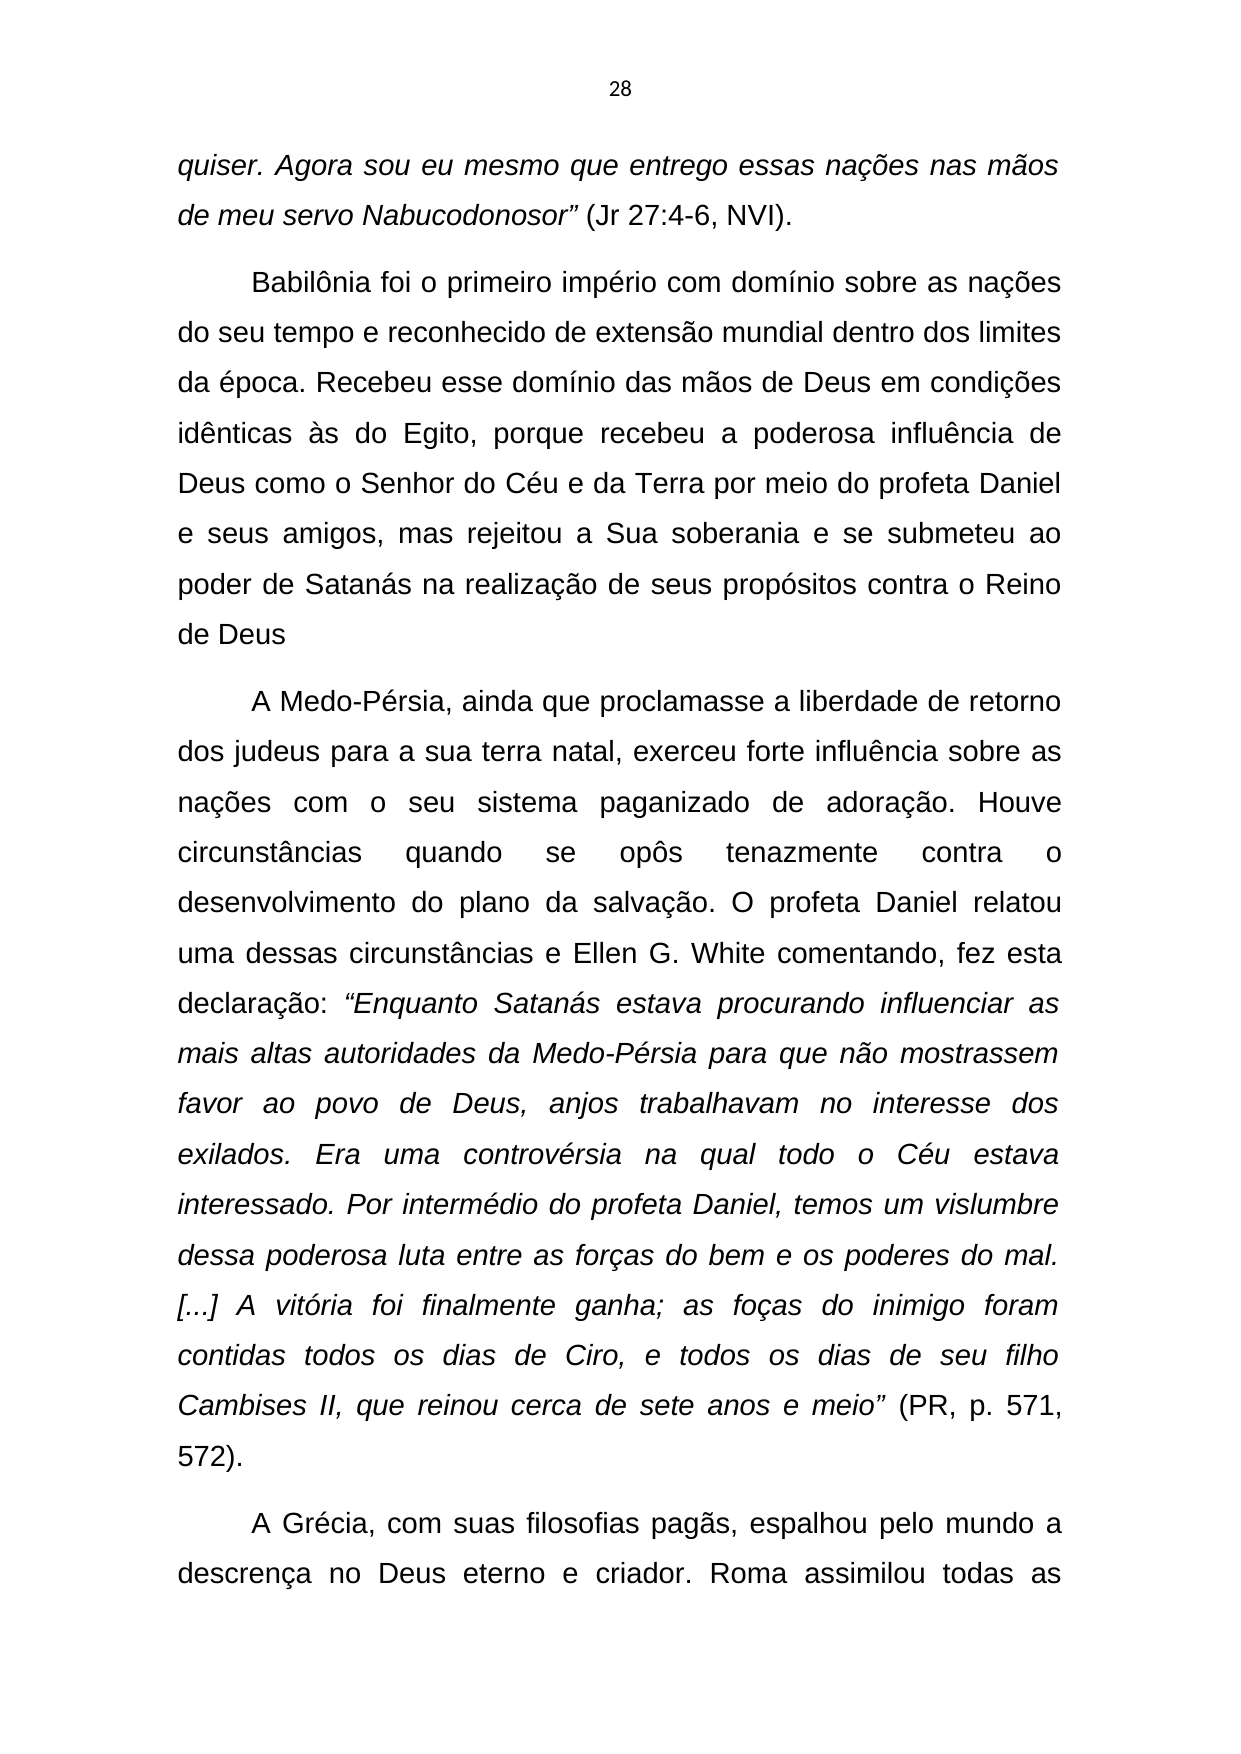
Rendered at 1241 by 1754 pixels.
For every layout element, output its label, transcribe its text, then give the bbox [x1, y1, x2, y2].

text Babilônia foi o primeiro império com domínio sobre as nações do seu tempo e reconhecido de extensão mundial dentro dos limites da época. Recebeu esse domínio das mãos de Deus em condições idênticas às do Egito, porque recebeu a poderosa influência de Deus como o Senhor do Céu e da Terra por meio do profeta Daniel e seus amigos, mas rejeitou a Sua soberania e se submeteu ao poder de Satanás na realização de seus propósitos contra o Reino de Deus [177, 265, 1063, 651]
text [177, 1506, 1063, 1589]
text A Medo-Pérsia, ainda que proclamasse a liberdade de retorno dos judeus para a sua terra natal, exerceu forte influência sobre as nações com o seu sistema paganizado de adoração. Houve circunstâncias quando se opôs tenazmente contra o desenvolvimento do plano da salvação. O profeta Daniel relatou uma dessas circunstâncias e Ellen G. White comentando, fez esta declaração: “Enquanto Satanás estava procurando influenciar as mais altas autoridades da Medo-Pérsia para que não mostrassem favor ao povo de Deus, anjos trabalhavam no interesse dos exilados. Era uma controvérsia na qual todo o Céu estava interessado. Por intermédio do profeta Daniel, temos um vislumbre dessa poderosa luta entre as forças do bem e os poderes do mal. [...] A vitória foi finalmente ganha; as foças do inimigo foram contidas todos os dias de Ciro, e todos os dias de seu filho Cambises II, que reinou cerca de sete anos e meio” (PR, p. 571, 572). [177, 684, 1063, 1472]
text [177, 148, 1063, 231]
